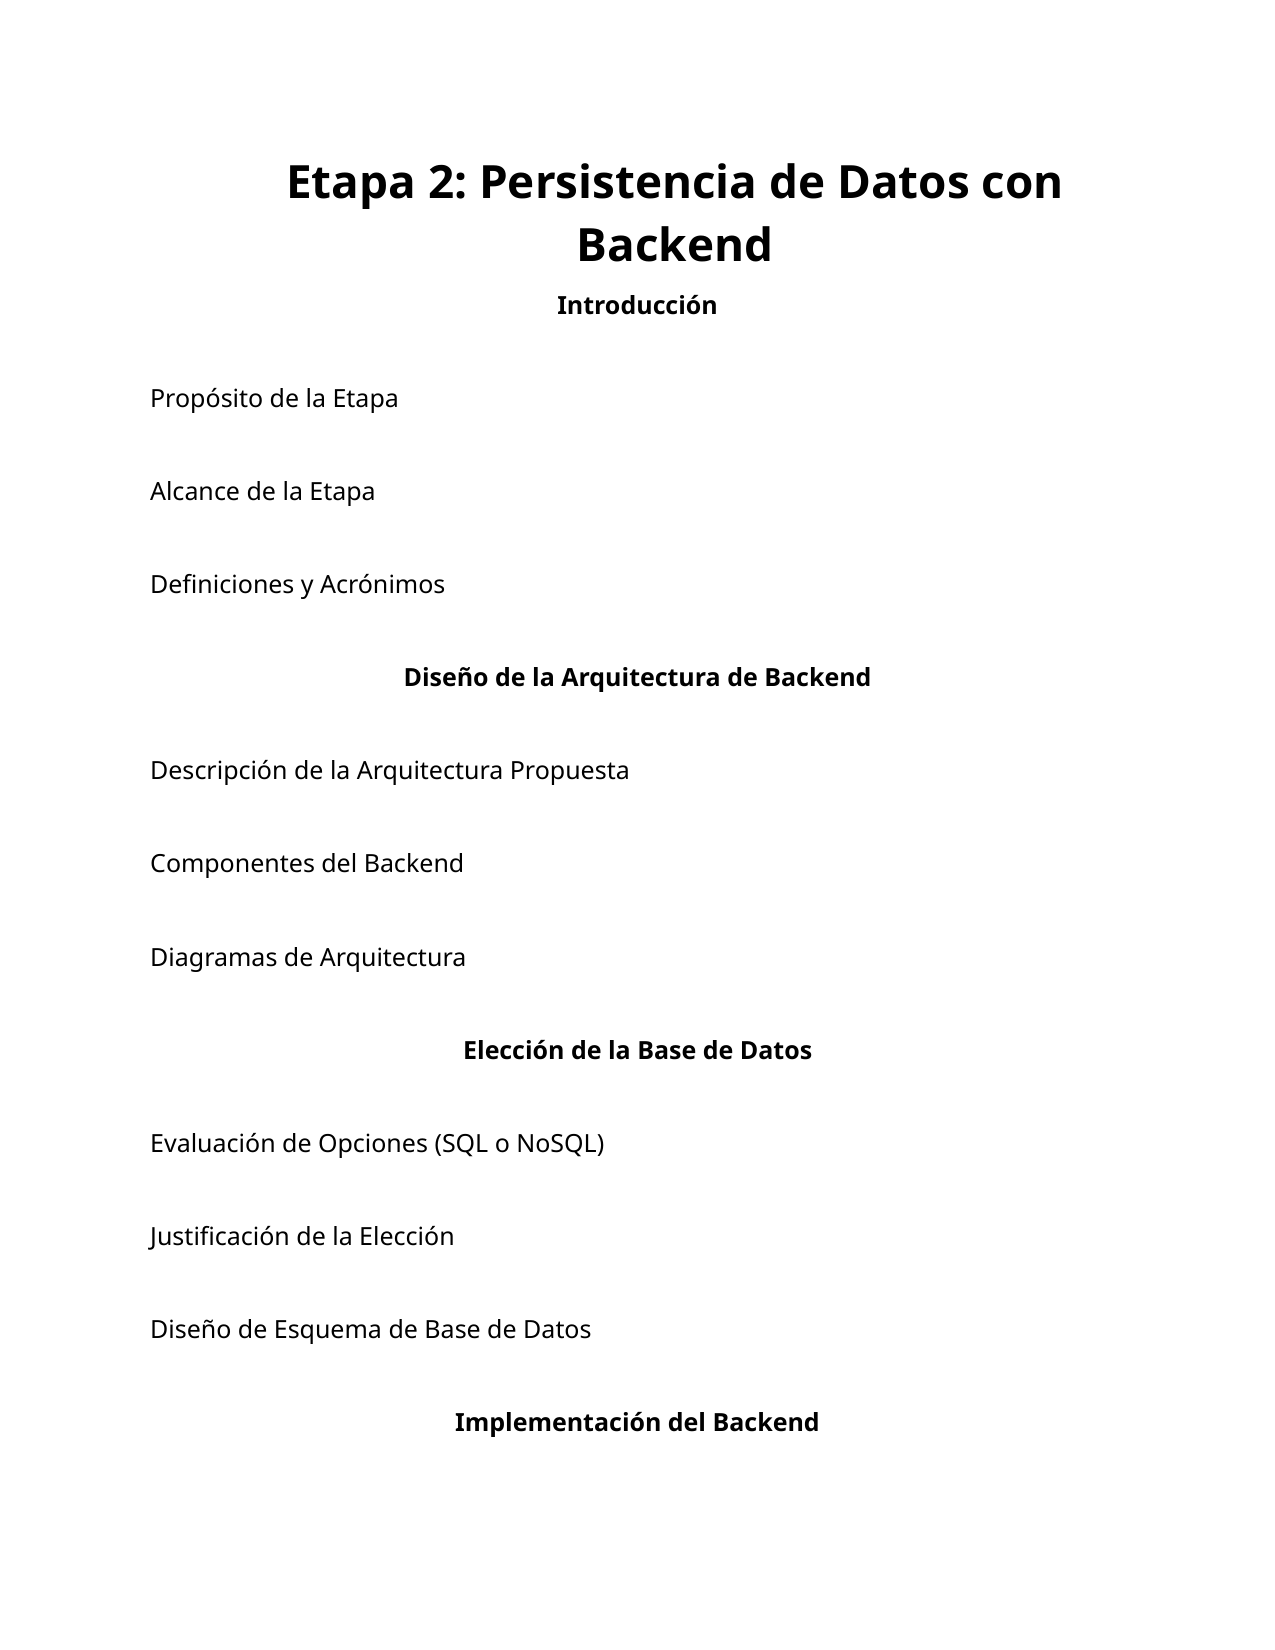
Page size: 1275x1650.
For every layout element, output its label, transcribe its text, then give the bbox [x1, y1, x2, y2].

subtitle Descripción de la Arquitectura Propuesta [150, 753, 1125, 787]
subtitle Alcance de la Etapa [150, 473, 1125, 508]
subtitle Justificación de la Elección [150, 1218, 1125, 1253]
subtitle Etapa 2: Persistencia de Datos con Backend [225, 150, 1125, 275]
subtitle Componentes del Backend [150, 846, 1125, 880]
subtitle Diseño de la Arquitectura de Backend [150, 660, 1125, 694]
subtitle Diseño de Esquema de Base de Datos [150, 1312, 1125, 1346]
subtitle Introducción [150, 287, 1125, 321]
subtitle Propósito de la Etapa [150, 380, 1125, 414]
subtitle Evaluación de Opciones (SQL o NoSQL) [150, 1125, 1125, 1159]
subtitle Diagramas de Arquitectura [150, 939, 1125, 973]
subtitle Definiciones y Acrónimos [150, 567, 1125, 601]
subtitle Implementación del Backend [150, 1405, 1125, 1439]
subtitle Elección de la Base de Datos [150, 1032, 1125, 1066]
